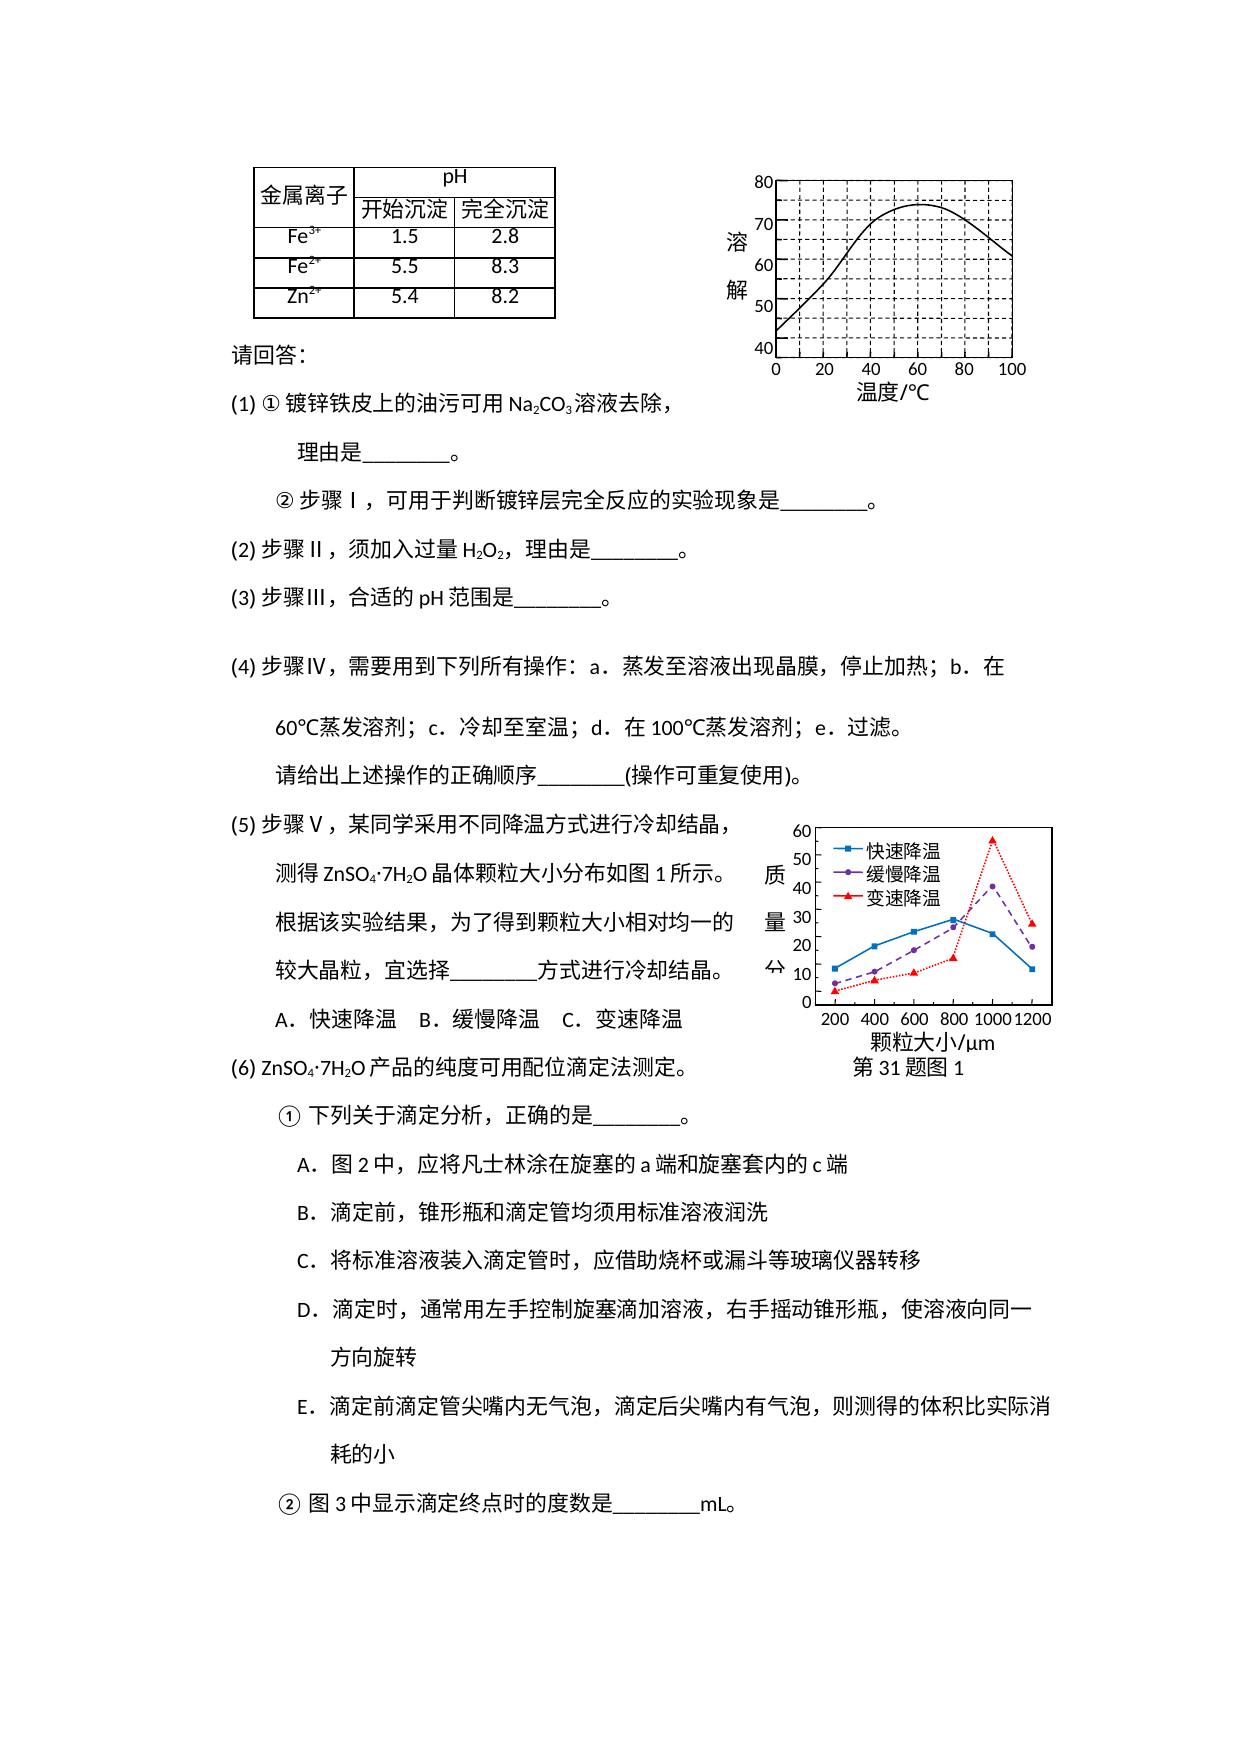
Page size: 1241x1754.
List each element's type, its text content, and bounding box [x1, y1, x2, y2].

text 请回答： [187, 338, 1053, 370]
text (5) 步骤Ⅴ，某同学采用不同降温方式进行冷却结晶，测得ZnSO4·7H2O晶体颗粒大小分布如图1所示。根据该实验结果，为了得到颗粒大小相对均一的较大晶粒，宜选择________方式进行冷却结晶。 [231, 807, 1053, 985]
text ②步骤Ⅰ，可用于判断镀锌层完全反应的实验现象是________。 [275, 483, 1053, 516]
text B．滴定前，锥形瓶和滴定管均须用标准溶液润洗 [297, 1194, 1053, 1227]
text ①下列关于滴定分析，正确的是________。 [275, 1098, 1053, 1130]
text (4) 步骤Ⅳ，需要用到下列所有操作：a．蒸发至溶液出现晶膜，停止加热；b．在60℃蒸发溶剂；c．冷却至室温；d．在100℃蒸发溶剂；e．过滤。 请给出上述操作的正确顺序________(操作可重复使用)。 [231, 628, 1053, 791]
text E．滴定前滴定管尖嘴内无气泡，滴定后尖嘴内有气泡，则测得的体积比实际消耗的小 [297, 1388, 1053, 1469]
text A．图2中，应将凡士林涂在旋塞的a端和旋塞套内的c端 [297, 1146, 1053, 1179]
text A．快速降温 B．缓慢降温 C．变速降温 [275, 1001, 1053, 1034]
text (6) ZnSO4·7H2O产品的纯度可用配位滴定法测定。 [231, 1049, 1053, 1082]
text (1) ①镀锌铁皮上的油污可用Na2CO3溶液去除，理由是________。 [231, 386, 1053, 467]
text ②图3中显示滴定终点时的度数是________mL。 [275, 1485, 1053, 1518]
text C．将标准溶液装入滴定管时，应借助烧杯或漏斗等玻璃仪器转移 [297, 1243, 1053, 1275]
text D．滴定时，通常用左手控制旋塞滴加溶液，右手摇动锥形瓶，使溶液向同一方向旋转 [297, 1291, 1053, 1372]
text (3) 步骤Ⅲ，合适的pH范围是________。 [231, 580, 1053, 612]
text (2) 步骤Ⅱ，须加入过量H2O2，理由是________。 [231, 532, 1053, 564]
